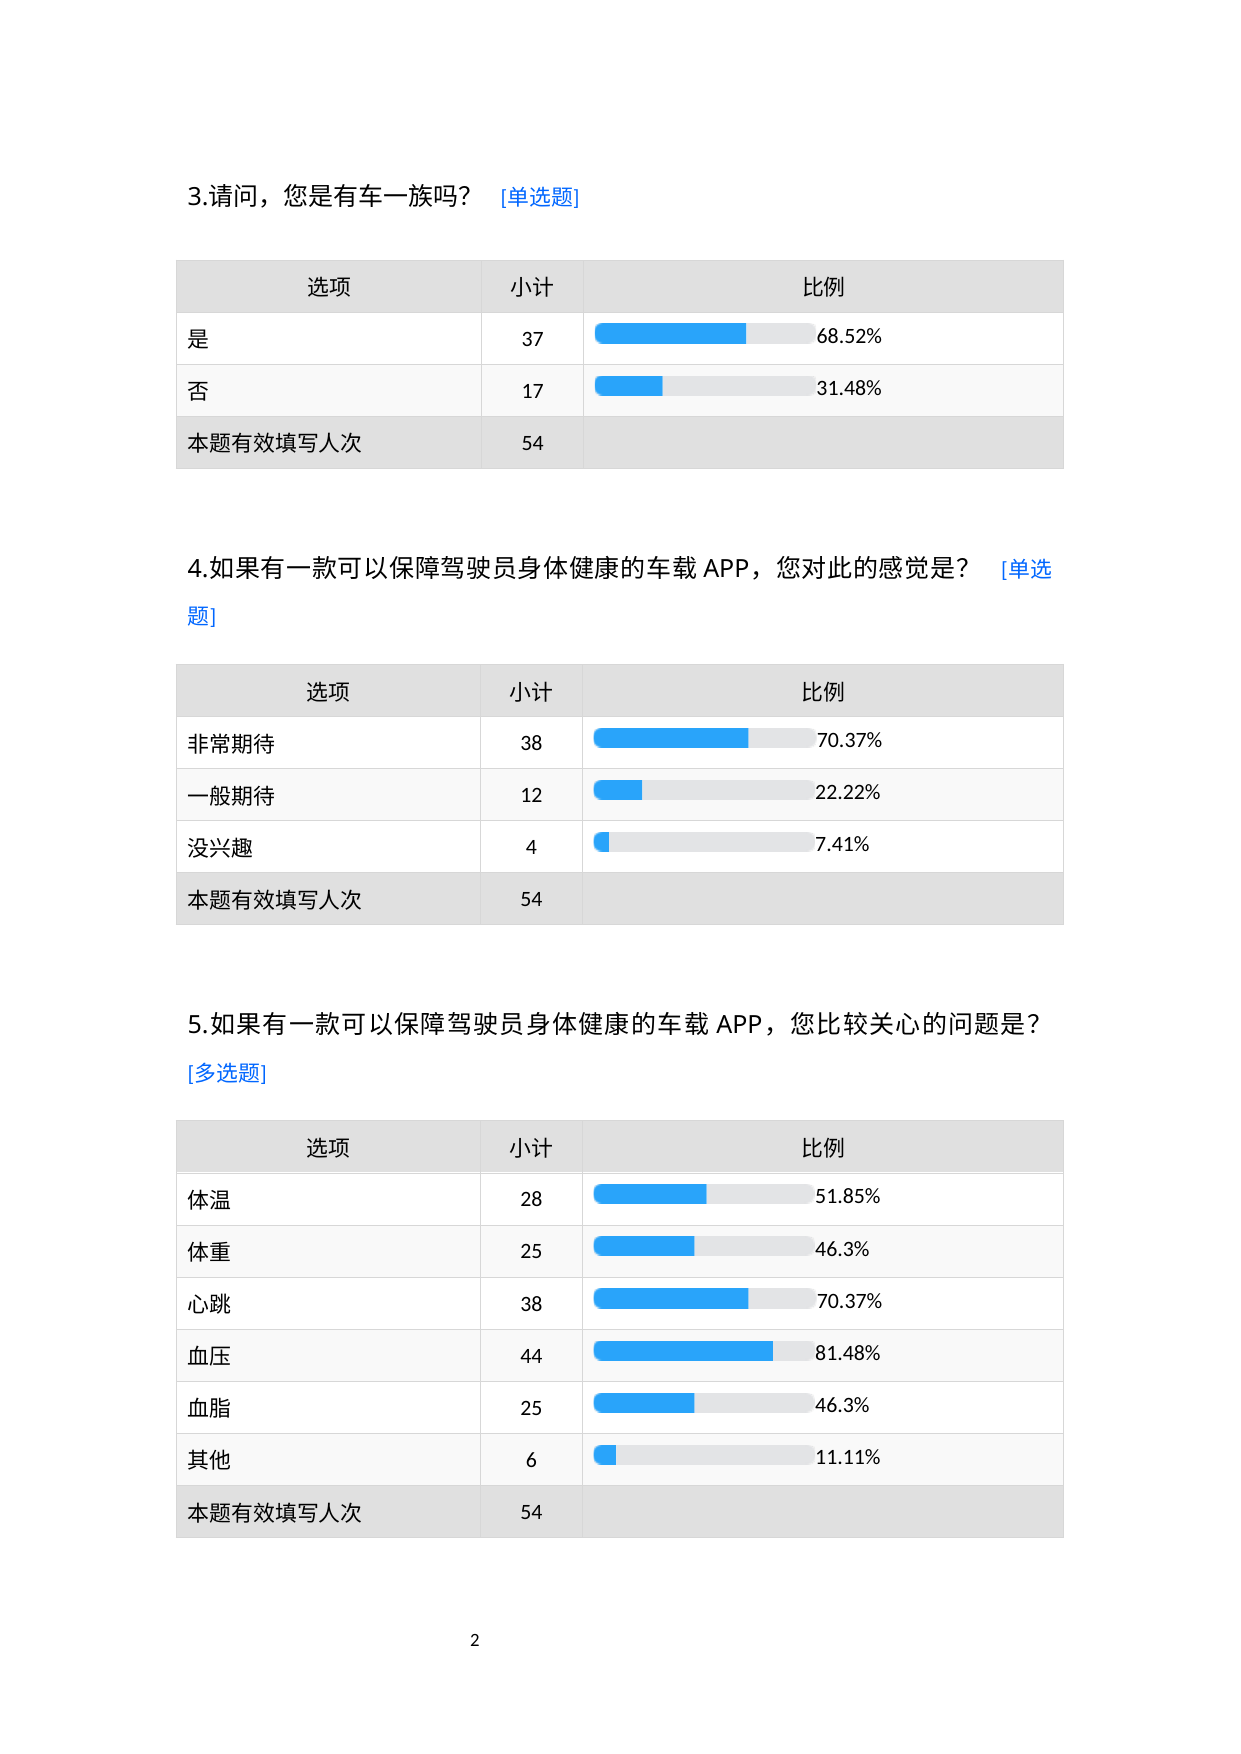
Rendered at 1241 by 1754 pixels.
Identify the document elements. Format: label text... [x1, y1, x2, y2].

table_cell 是 [177, 313, 481, 364]
table_cell 28 [481, 1174, 582, 1224]
table_header 比例 [583, 1121, 1063, 1172]
table_cell 46.3% [583, 1382, 1063, 1433]
table_cell 38 [481, 717, 582, 768]
table_cell 心跳 [177, 1278, 480, 1329]
table_header 比例 [583, 665, 1063, 716]
table_cell 25 [481, 1226, 582, 1277]
table_cell 68.52% [584, 313, 1063, 364]
table_cell [583, 1486, 1063, 1537]
table_cell 体重 [177, 1226, 480, 1277]
table_cell 非常期待 [177, 717, 480, 768]
table_cell 54 [481, 873, 582, 924]
table_cell 46.3% [583, 1226, 1063, 1277]
table_cell 血压 [177, 1330, 480, 1381]
table_cell 17 [482, 365, 583, 416]
table_cell 血脂 [177, 1382, 480, 1433]
table_cell 本题有效填写人次 [177, 1486, 480, 1537]
picture [593, 728, 817, 748]
table_header 小计 [481, 665, 582, 716]
table_cell 54 [481, 1486, 582, 1537]
picture [593, 1341, 816, 1361]
text 3.请问，您是有车一族吗？ [单选题] [187, 162, 1053, 227]
table_cell 7.41% [583, 821, 1063, 872]
table_cell [583, 873, 1063, 924]
table_header 选项 [177, 261, 481, 312]
picture [594, 376, 817, 396]
table_cell 22.22% [583, 769, 1063, 820]
table_cell 体温 [177, 1174, 480, 1224]
table_cell 70.37% [583, 1278, 1063, 1329]
table_cell 81.48% [583, 1330, 1063, 1381]
picture [593, 780, 816, 800]
text 5.如果有一款可以保障驾驶员身体健康的车载APP，您比较关心的问题是？ [多选题] [187, 990, 1053, 1088]
picture [593, 1288, 817, 1309]
table_header 选项 [177, 665, 480, 716]
table_cell 38 [481, 1278, 582, 1329]
table_cell 37 [482, 313, 583, 364]
picture [593, 832, 815, 852]
picture [593, 1445, 816, 1465]
table_header 小计 [481, 1121, 582, 1172]
picture [594, 323, 817, 344]
table_cell 54 [482, 417, 583, 468]
table_cell [584, 417, 1063, 468]
table_header 比例 [584, 261, 1063, 312]
table_header 选项 [177, 1121, 480, 1172]
table_cell 25 [481, 1382, 582, 1433]
table_cell 44 [481, 1330, 582, 1381]
table_header 小计 [482, 261, 583, 312]
table_cell 一般期待 [177, 769, 480, 820]
table_cell 否 [177, 365, 481, 416]
table_cell 31.48% [584, 365, 1063, 416]
picture [593, 1184, 815, 1204]
table_cell 其他 [177, 1434, 480, 1485]
picture [593, 1393, 815, 1413]
table_cell 11.11% [583, 1434, 1063, 1485]
picture [593, 1236, 815, 1256]
table_cell 4 [481, 821, 582, 872]
table_cell 本题有效填写人次 [177, 873, 480, 924]
table_cell 51.85% [583, 1174, 1063, 1224]
table_cell 6 [481, 1434, 582, 1485]
text 4.如果有一款可以保障驾驶员身体健康的车载APP，您对此的感觉是？ [单选题] [187, 534, 1053, 631]
table_cell 没兴趣 [177, 821, 480, 872]
table_cell 12 [481, 769, 582, 820]
table_cell 本题有效填写人次 [177, 417, 481, 468]
table_cell 70.37% [583, 717, 1063, 768]
